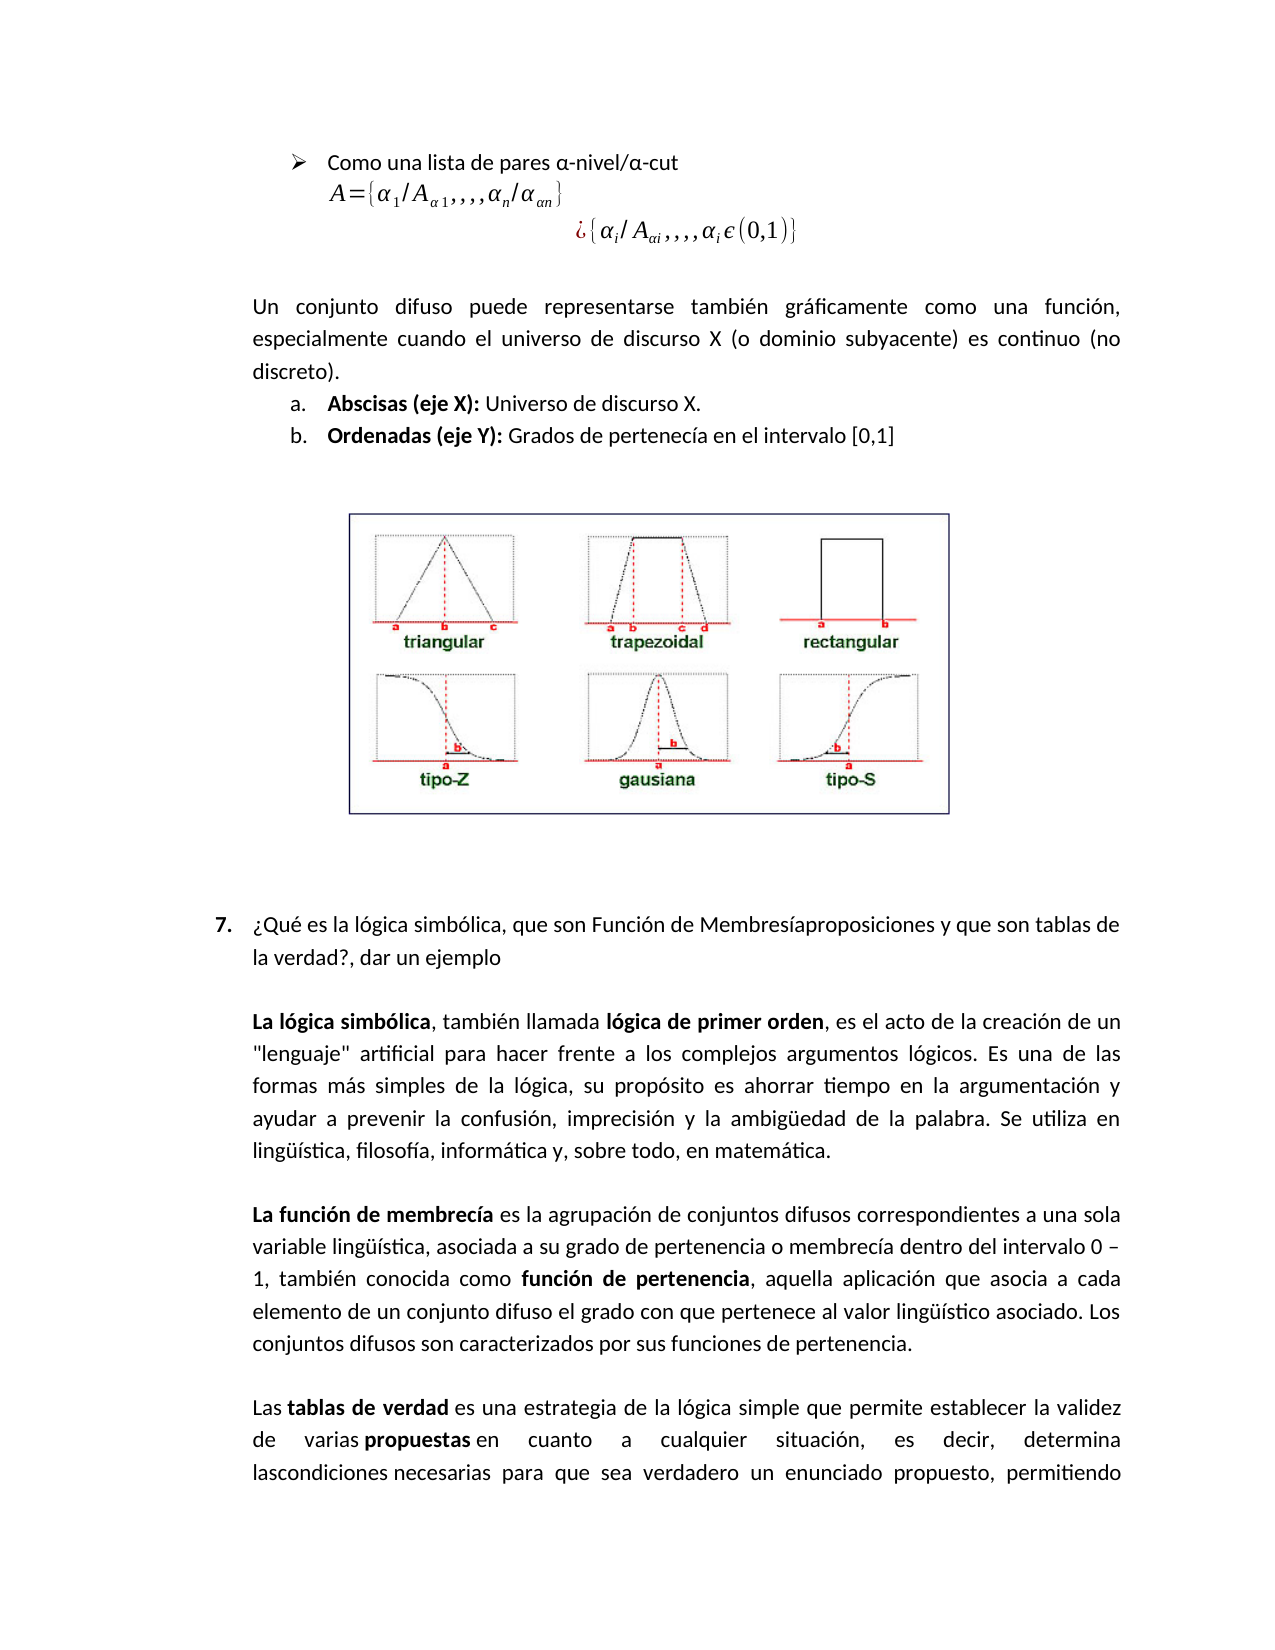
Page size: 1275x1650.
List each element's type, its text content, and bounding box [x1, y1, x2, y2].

list Ordenadas (eje Y): Grados de pertenecía en el intervalo [0,1] [290, 421, 1122, 449]
list ¿Qué es la lógica simbólica, que son Función de Membresíaproposiciones y que son tablas de la verdad?, dar un ejemplo [215, 911, 1122, 971]
list Como una lista de pares α-nivel/α-cut [290, 148, 1122, 176]
list La lógica simbólica, también llamada lógica de primer orden, es el acto de la creación de un "lenguaje" artificial para hacer frente a los complejos argumentos lógicos. Es una de las formas más simples de la lógica, su propósito es ahorrar tiempo en la argumentación y ayudar a prevenir la confusión, imprecisión y la ambigüedad de la palabra. Se utiliza en lingüística, filosofía, informática y, sobre todo, en matemática. [252, 1007, 1122, 1164]
list Abscisas (eje X): Universo de discurso X. [290, 389, 1122, 417]
list Un conjunto difuso puede representarse también gráficamente como una función, especialmente cuando el universo de discurso X (o dominio subyacente) es continuo (no discreto). [252, 292, 1122, 385]
list La función de membrecía es la agrupación de conjuntos difusos correspondientes a una sola variable lingüística, asociada a su grado de pertenencia o membrecía dentro del intervalo 0 – 1, también conocida como función de pertenencia, aquella aplicación que asocia a cada elemento de un conjunto difuso el grado con que pertenece al valor lingüístico asociado. Los conjuntos difusos son caracterizados por sus funciones de pertenencia. [252, 1200, 1122, 1357]
picture [344, 506, 956, 822]
